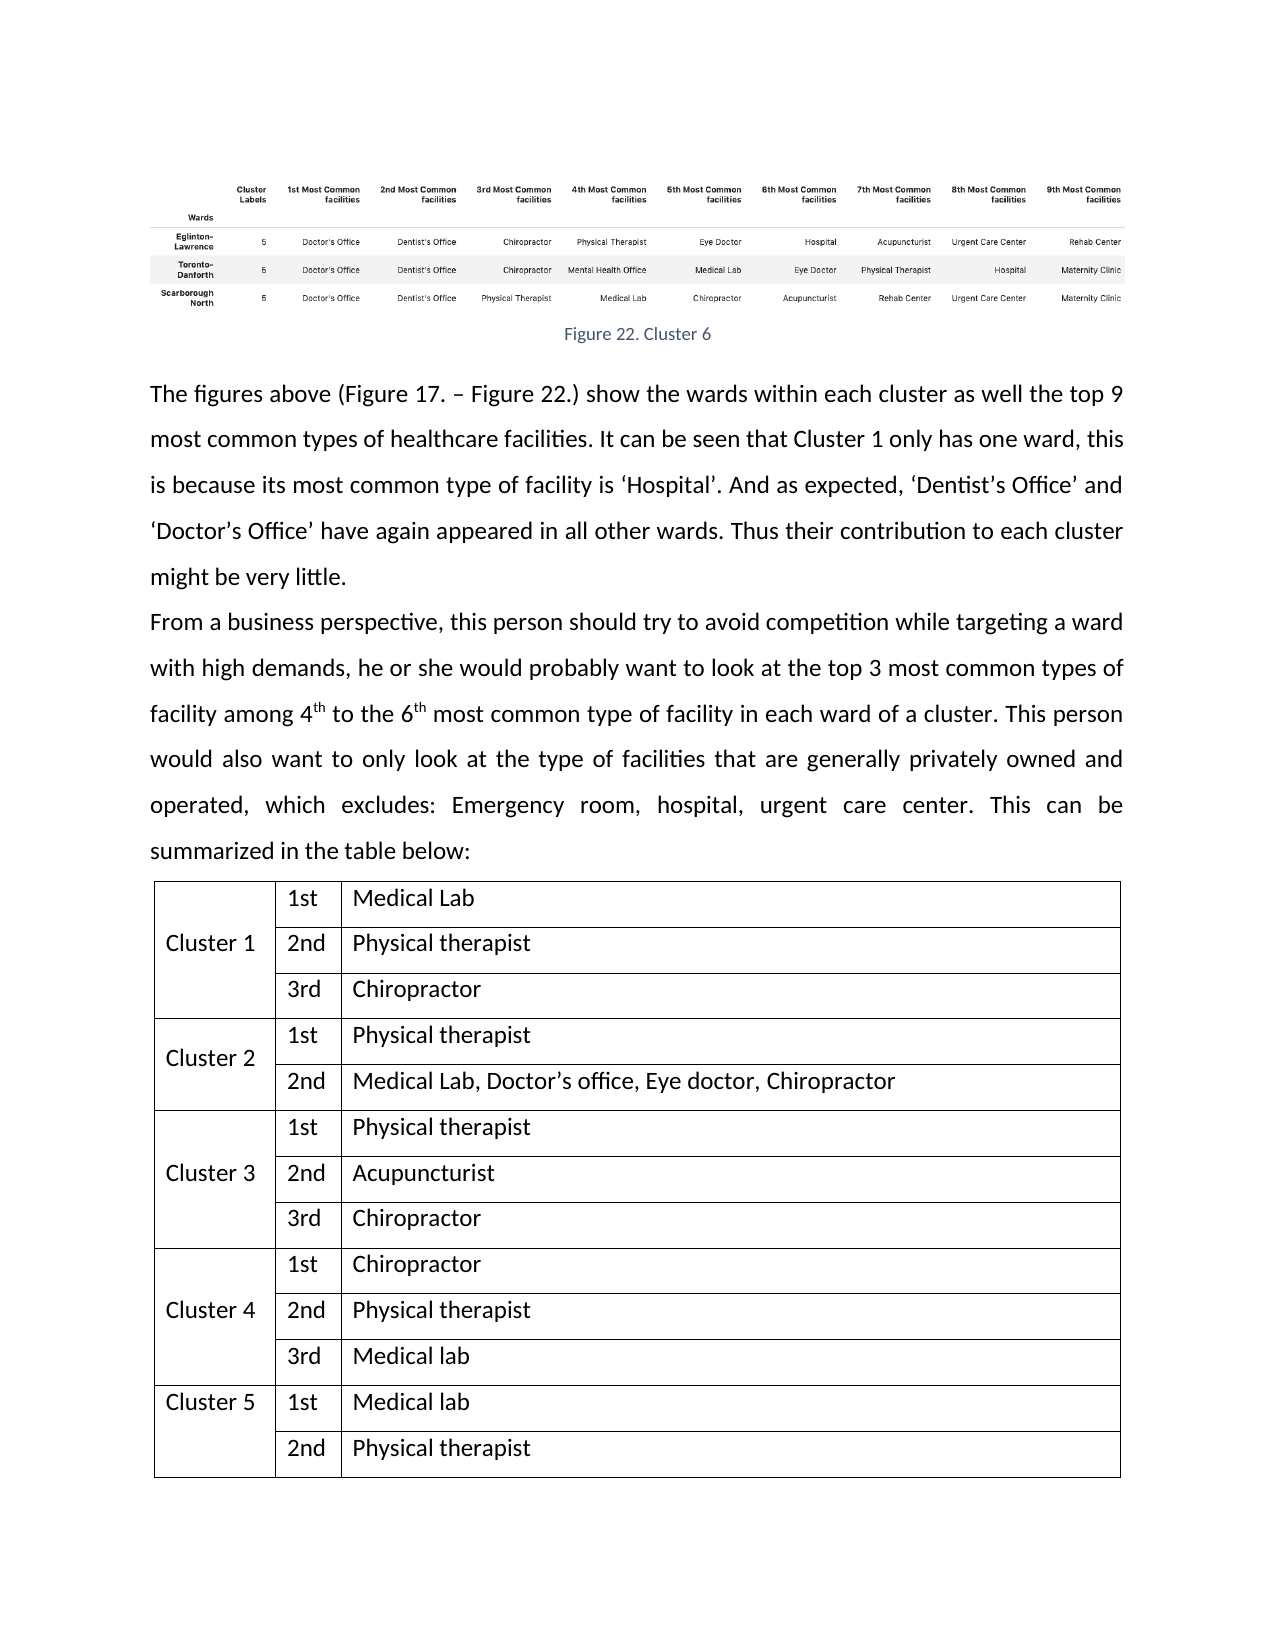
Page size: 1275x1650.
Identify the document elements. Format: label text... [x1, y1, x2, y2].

table_cell Acupuncturist [342, 1157, 1120, 1202]
table_cell 1st [276, 1019, 341, 1064]
table_cell 1st [276, 1111, 341, 1156]
table_cell 2nd [276, 1157, 341, 1202]
table_cell Physical therapist [342, 1432, 1120, 1477]
table_cell Chiropractor [342, 974, 1120, 1018]
text The figures above (Figure 17. – Figure 22.) show the wards within each cluster as well the top 9 most common types of healthcare facilities. It can be seen that Cluster 1 only has one ward, this is because its most common type of facility is ‘Hospital’. And as expected, ‘Dentist’s Office’ and ‘Doctor’s Office’ have again appeared in all other wards. Thus their contribution to each cluster might be very little. [150, 378, 1125, 591]
table_cell 2nd [276, 1065, 341, 1110]
table_cell 3rd [276, 1203, 341, 1247]
table_cell Physical therapist [342, 928, 1120, 972]
table_cell Chiropractor [342, 1203, 1120, 1247]
table_cell 3rd [276, 974, 341, 1018]
text From a business perspective, this person should try to avoid competition while targeting a ward with high demands, he or she would probably want to look at the top 3 most common types of facility among 4th to the 6th most common type of facility in each ward of a cluster. This person would also want to only look at the type of facilities that are generally privately owned and operated, which excludes: Emergency room, hospital, urgent care center. This can be summarized in the table below: [150, 606, 1125, 866]
table_header Cluster 1 [155, 882, 275, 1018]
table_cell Chiropractor [342, 1249, 1120, 1293]
table_header 1st [276, 882, 341, 927]
table_cell Cluster 3 [155, 1111, 275, 1247]
table_cell Physical therapist [342, 1111, 1120, 1156]
table_cell Cluster 5 [155, 1386, 275, 1477]
table_cell 2nd [276, 1432, 341, 1477]
table_cell 3rd [276, 1340, 341, 1385]
table_cell Medical lab [342, 1386, 1120, 1431]
table_header Medical Lab [342, 882, 1120, 927]
table_cell 2nd [276, 928, 341, 972]
table_cell Physical therapist [342, 1294, 1120, 1339]
table_cell Physical therapist [342, 1019, 1120, 1064]
table_cell 1st [276, 1386, 341, 1431]
table_cell 1st [276, 1249, 341, 1293]
table_cell Medical lab [342, 1340, 1120, 1385]
table_cell Cluster 2 [155, 1019, 275, 1110]
table_cell Cluster 4 [155, 1249, 275, 1385]
table_cell Medical Lab, Doctor’s office, Eye doctor, Chiropractor [342, 1065, 1120, 1110]
picture [150, 182, 1125, 313]
table_cell 2nd [276, 1294, 341, 1339]
